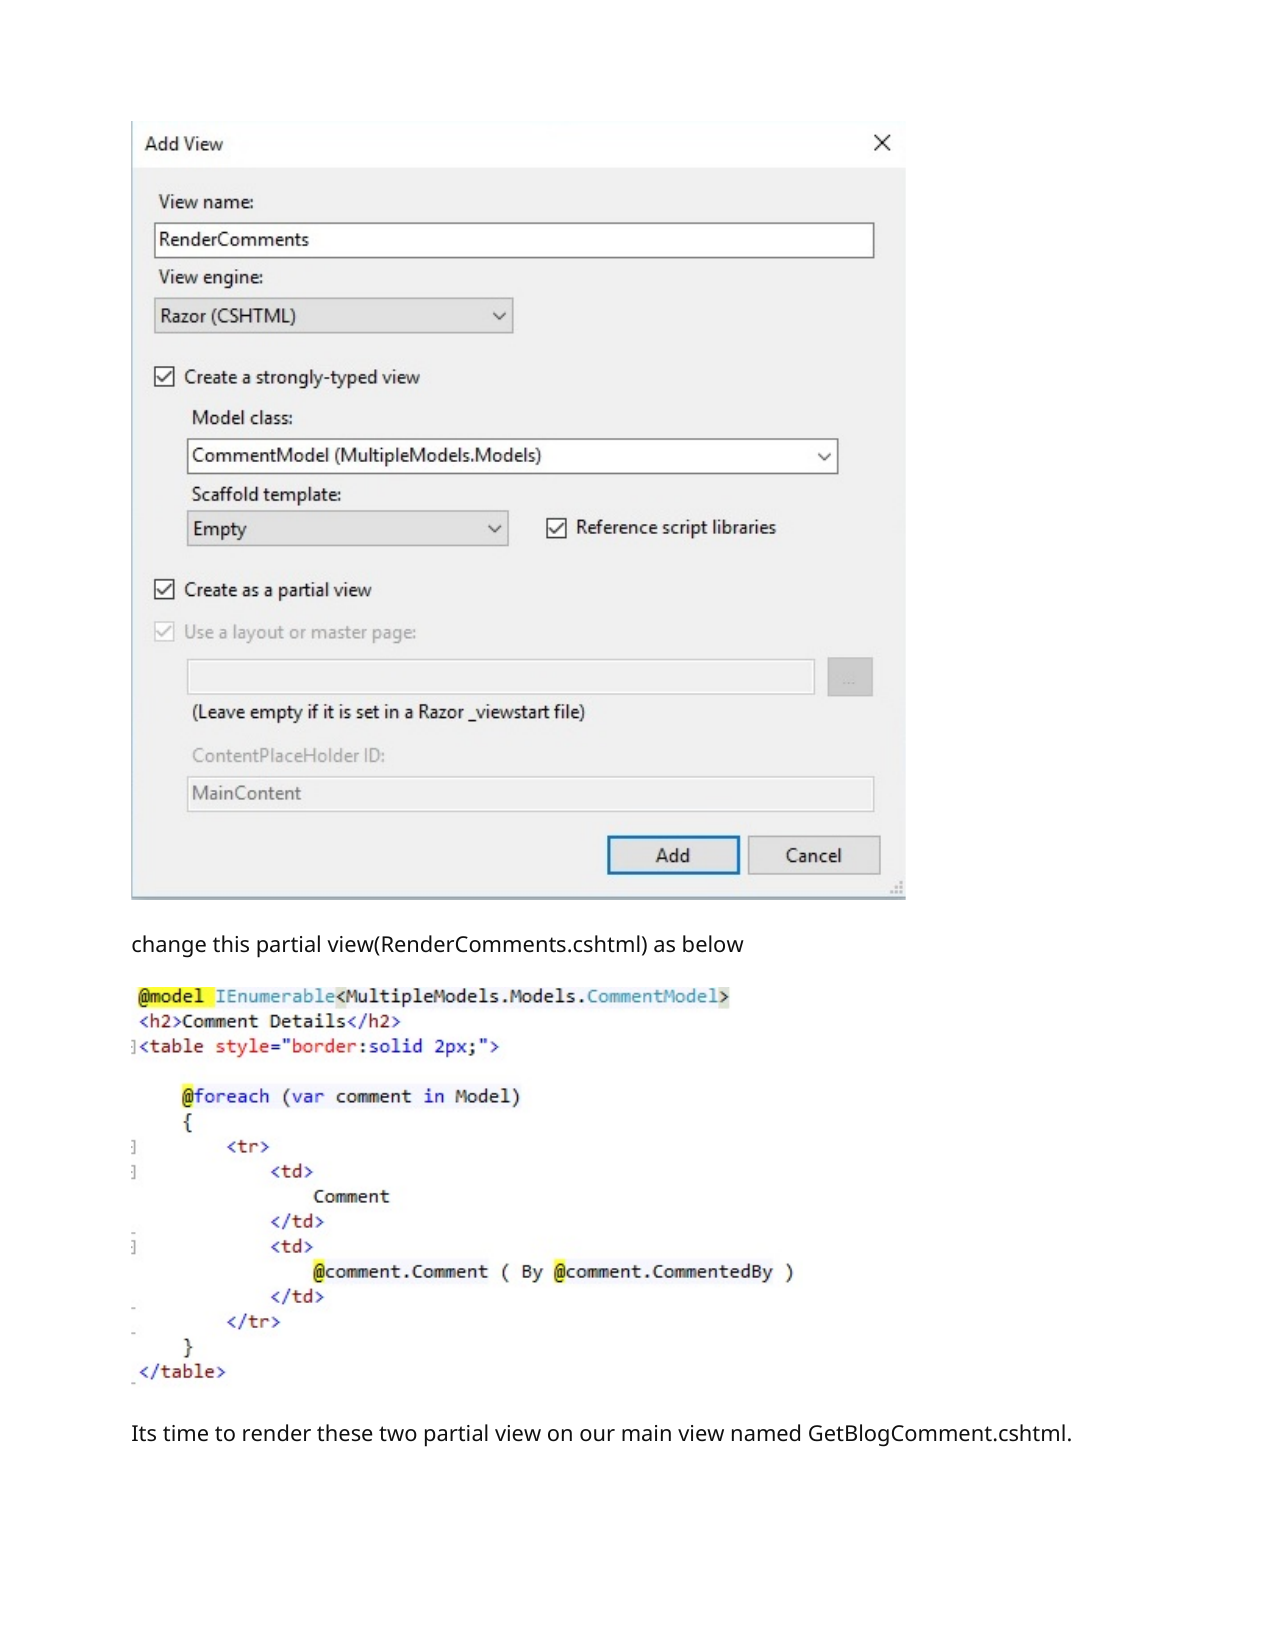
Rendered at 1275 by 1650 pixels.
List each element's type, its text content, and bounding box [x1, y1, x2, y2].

picture [131, 987, 803, 1389]
text change this partial view(RenderComments.cshtml) as below [131, 929, 1153, 959]
text Its time to render these two partial view on our main view named GetBlogComment.cshtml. [131, 1418, 1153, 1448]
picture [131, 121, 906, 900]
